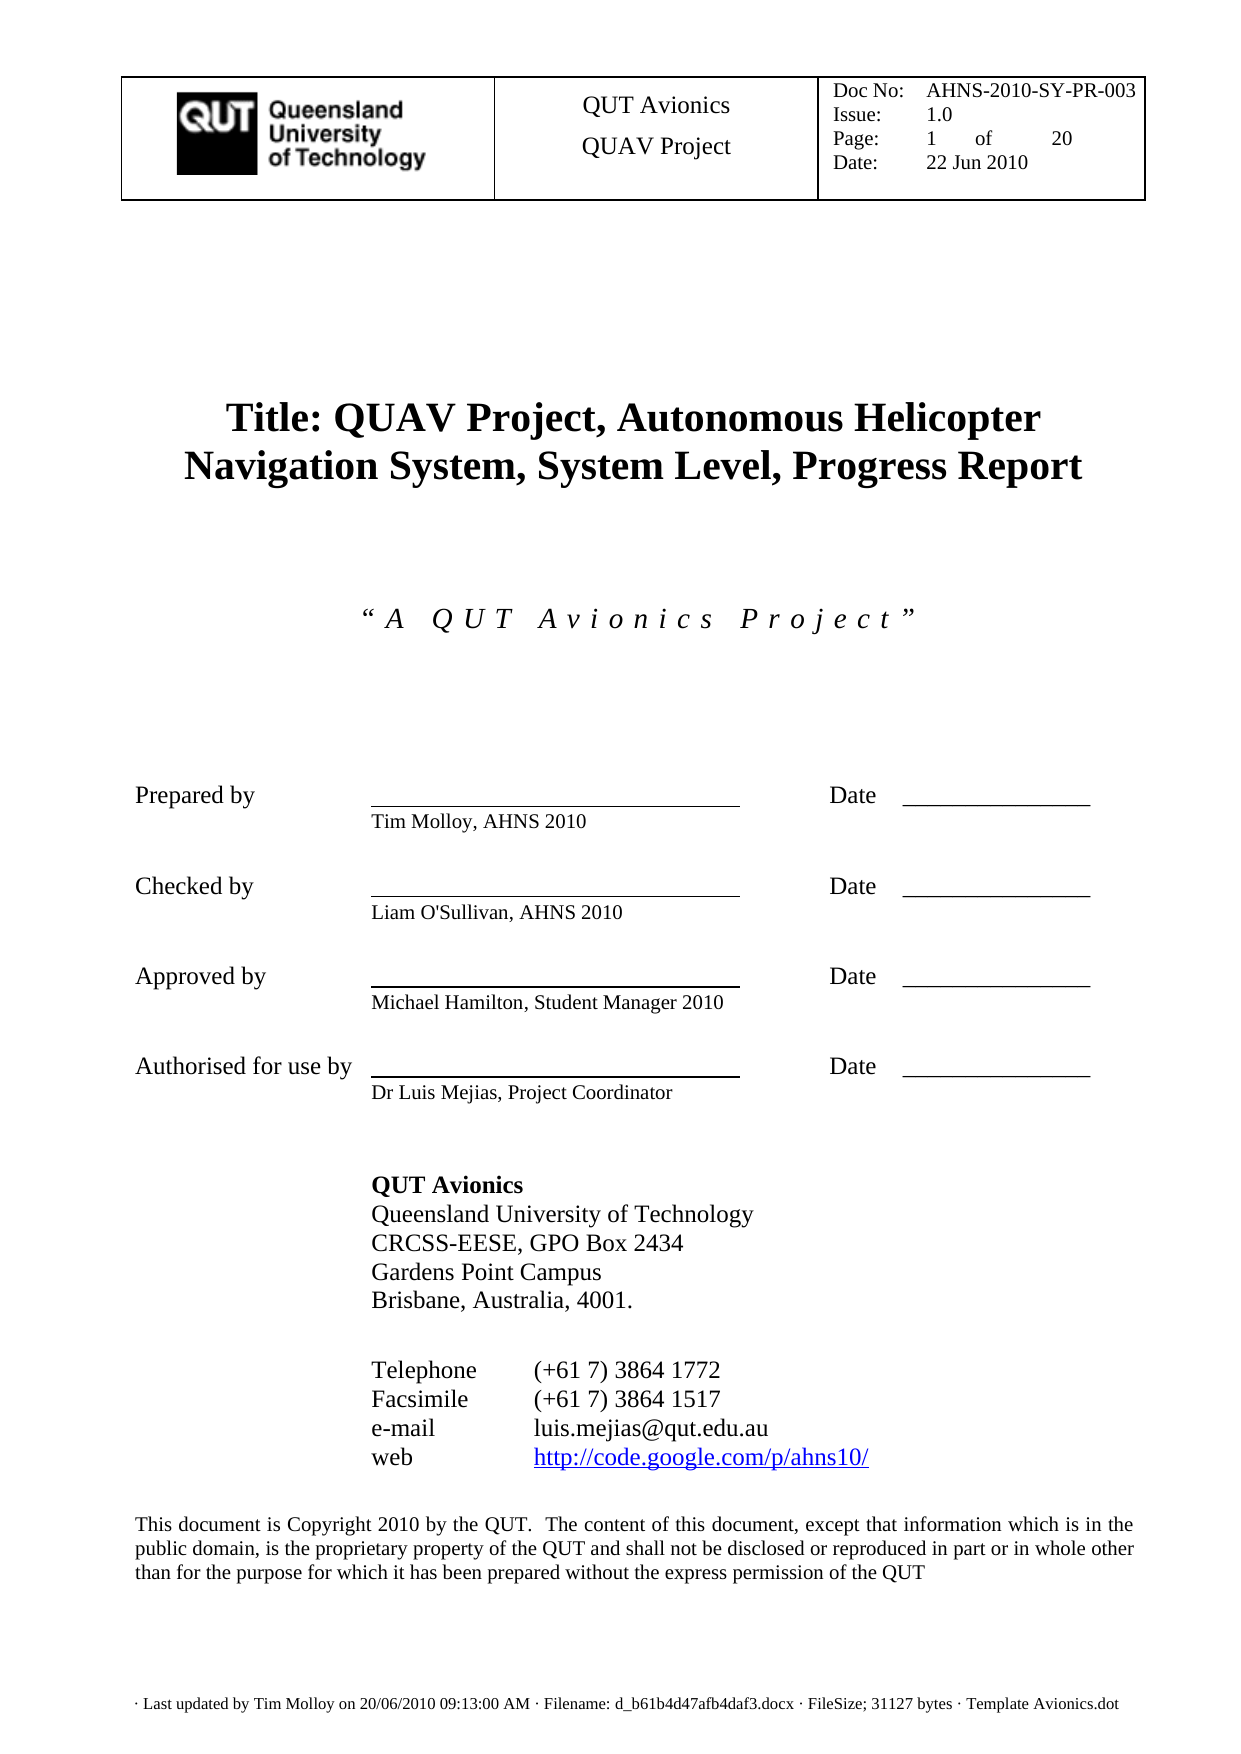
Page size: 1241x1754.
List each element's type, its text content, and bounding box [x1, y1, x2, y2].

picture [176, 83, 469, 175]
text Brisbane, Australia, 4001. [135, 1286, 1136, 1314]
text This document is Copyright 2010 by the QUT. The content of this document, except that information which is in the public domain, is the proprietary property of the QUT and shall not be disclosed or reproduced in part or in whole other than for the purpose for which it has been prepared without the express permission of the QUT [135, 1512, 1136, 1584]
text QUT Avionics [135, 1171, 1136, 1199]
text , [135, 809, 1136, 833]
text Telephone (+61 7) 3864 1772 [135, 1356, 1136, 1384]
text Prepared by Date _______________ [135, 781, 1136, 809]
text CRCSS-EESE, GPO Box 2434 [135, 1228, 1136, 1257]
text Title: , Autonomous Helicopter Navigation System, System Level, Progress Report [133, 393, 1134, 489]
text Dr Luis Mejias, Project Coordinator [135, 1080, 1136, 1104]
text e-mail luis.mejias@qut.edu.au [135, 1413, 1136, 1442]
text , [135, 899, 1136, 924]
text Approved by Date _______________ [135, 961, 1136, 990]
text Authorised for use by Date _______________ [135, 1051, 1136, 1080]
text web http://code.google.com/p/ahns10/ [135, 1442, 1136, 1471]
text Gardens Point Campus [135, 1257, 1136, 1286]
text Facsimile (+61 7) 3864 1517 [135, 1384, 1136, 1413]
text , Student Manager 2010 [135, 990, 1136, 1014]
text “A Project” [135, 601, 1136, 635]
text Queensland University of Technology [135, 1199, 1136, 1228]
text Checked by Date _______________ [135, 871, 1136, 899]
